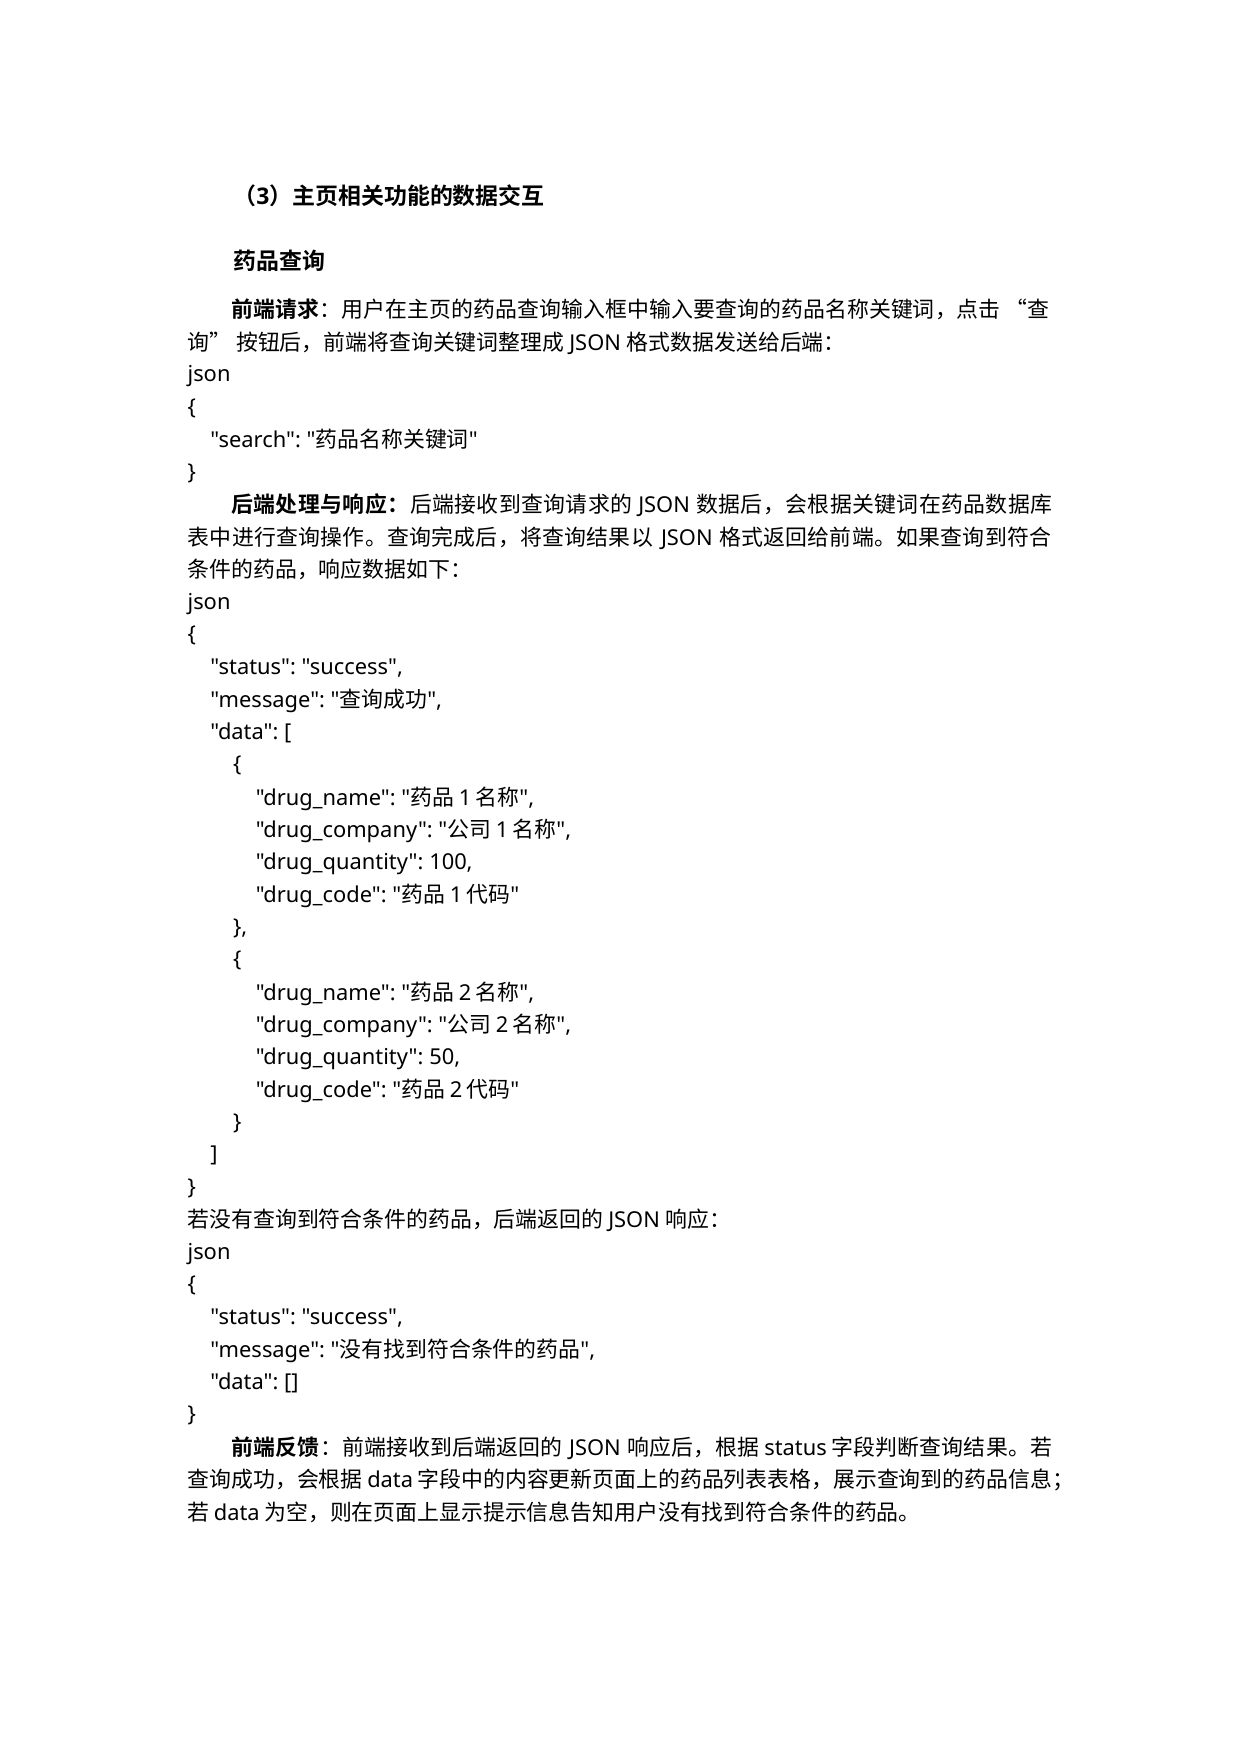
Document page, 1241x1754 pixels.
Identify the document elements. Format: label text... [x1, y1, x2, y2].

text { [187, 389, 1053, 422]
text { [187, 747, 1053, 779]
text "drug_name": "药品2名称", [187, 974, 1053, 1007]
text "drug_quantity": 50, [187, 1039, 1053, 1072]
text "drug_quantity": 100, [187, 844, 1053, 877]
text "data": [ [187, 714, 1053, 747]
text ] [187, 1137, 1053, 1169]
text { [187, 942, 1053, 974]
text { [187, 1267, 1053, 1299]
text 前端反馈：前端接收到后端返回的 JSON 响应后，根据status字段判断查询结果。若查询成功，会根据data字段中的内容更新页面上的药品列表表格，展示查询到的药品信息；若data为空，则在页面上显示提示信息告知用户没有找到符合条件的药品。 [187, 1429, 1053, 1527]
text （3）主页相关功能的数据交互 [187, 162, 1053, 227]
text "status": "success", [187, 649, 1053, 682]
text { [187, 617, 1053, 649]
text }, [187, 909, 1053, 942]
text 后端处理与响应：后端接收到查询请求的 JSON 数据后，会根据关键词在药品数据库表中进行查询操作。查询完成后，将查询结果以 JSON 格式返回给前端。如果查询到符合条件的药品，响应数据如下： [187, 487, 1053, 584]
text } [187, 1104, 1053, 1137]
text 若没有查询到符合条件的药品，后端返回的 JSON 响应： [187, 1202, 1053, 1234]
text "drug_code": "药品1代码" [187, 877, 1053, 909]
text "data": [] [187, 1364, 1053, 1397]
text "status": "success", [187, 1299, 1053, 1332]
text } [187, 1397, 1053, 1429]
text "drug_name": "药品1名称", [187, 779, 1053, 812]
text json [187, 1234, 1053, 1267]
text "drug_code": "药品2代码" [187, 1072, 1053, 1104]
text json [187, 357, 1053, 389]
text "message": "查询成功", [187, 682, 1053, 714]
text "message": "没有找到符合条件的药品", [187, 1332, 1053, 1364]
text } [187, 454, 1053, 487]
text 前端请求：用户在主页的药品查询输入框中输入要查询的药品名称关键词，点击 “查询” 按钮后，前端将查询关键词整理成 JSON 格式数据发送给后端： [187, 292, 1053, 357]
text 药品查询 [187, 227, 1053, 292]
text "drug_company": "公司2名称", [187, 1007, 1053, 1039]
text "search": "药品名称关键词" [187, 422, 1053, 454]
text } [187, 1169, 1053, 1202]
text "drug_company": "公司1名称", [187, 812, 1053, 844]
text json [187, 584, 1053, 617]
